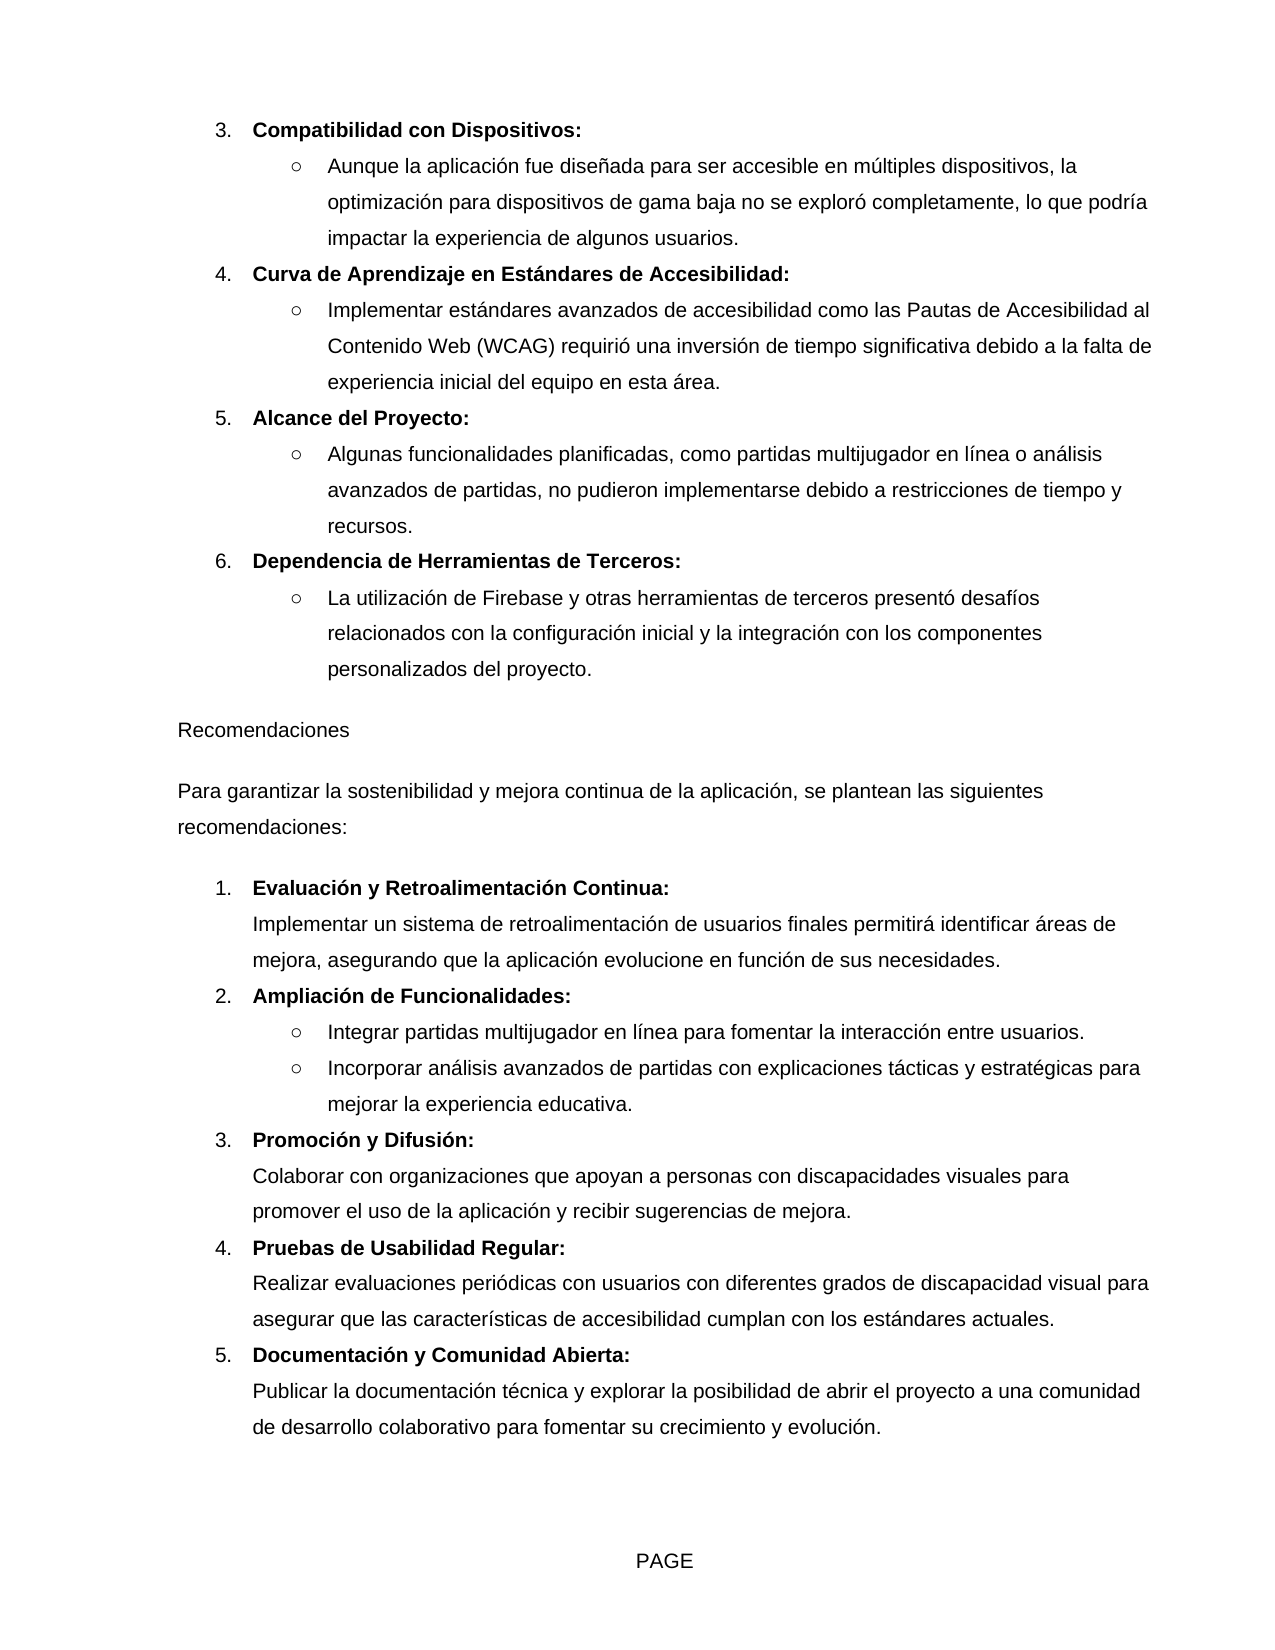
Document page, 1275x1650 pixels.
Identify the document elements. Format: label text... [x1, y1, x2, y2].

list Implementar estándares avanzados de accesibilidad como las Pautas de Accesibilidad al Contenido Web (WCAG) requirió una inversión de tiempo significativa debido a la falta de experiencia inicial del equipo en esta área. [290, 298, 1157, 394]
text Para garantizar la sostenibilidad y mejora continua de la aplicación, se plantean las siguientes recomendaciones: [177, 779, 1157, 839]
list La utilización de Firebase y otras herramientas de terceros presentó desafíos relacionados con la configuración inicial y la integración con los componentes personalizados del proyecto. [290, 585, 1157, 681]
list Documentación y Comunidad Abierta: Publicar la documentación técnica y explorar la posibilidad de abrir el proyecto a una comunidad de desarrollo colaborativo para fomentar su crecimiento y evolución. [215, 1343, 1157, 1439]
list Compatibilidad con Dispositivos: [215, 118, 1157, 142]
list Evaluación y Retroalimentación Continua: Implementar un sistema de retroalimentación de usuarios finales permitirá identificar áreas de mejora, asegurando que la aplicación evolucione en función de sus necesidades. [215, 876, 1157, 972]
list Algunas funcionalidades planificadas, como partidas multijugador en línea o análisis avanzados de partidas, no pudieron implementarse debido a restricciones de tiempo y recursos. [290, 442, 1157, 537]
list Integrar partidas multijugador en línea para fomentar la interacción entre usuarios. [290, 1020, 1157, 1044]
list Pruebas de Usabilidad Regular: Realizar evaluaciones periódicas con usuarios con diferentes grados de discapacidad visual para asegurar que las características de accesibilidad cumplan con los estándares actuales. [215, 1235, 1157, 1331]
list Promoción y Difusión: Colaborar con organizaciones que apoyan a personas con discapacidades visuales para promover el uso de la aplicación y recibir sugerencias de mejora. [215, 1127, 1157, 1223]
list Dependencia de Herramientas de Terceros: [215, 549, 1157, 573]
list Alcance del Proyecto: [215, 406, 1157, 429]
list Incorporar análisis avanzados de partidas con explicaciones tácticas y estratégicas para mejorar la experiencia educativa. [290, 1056, 1157, 1116]
list Ampliación de Funcionalidades: [215, 984, 1157, 1008]
list Aunque la aplicación fue diseñada para ser accesible en múltiples dispositivos, la optimización para dispositivos de gama baja no se exploró completamente, lo que podría impactar la experiencia de algunos usuarios. [290, 154, 1157, 250]
text Recomendaciones [177, 718, 1157, 742]
list Curva de Aprendizaje en Estándares de Accesibilidad: [215, 262, 1157, 286]
